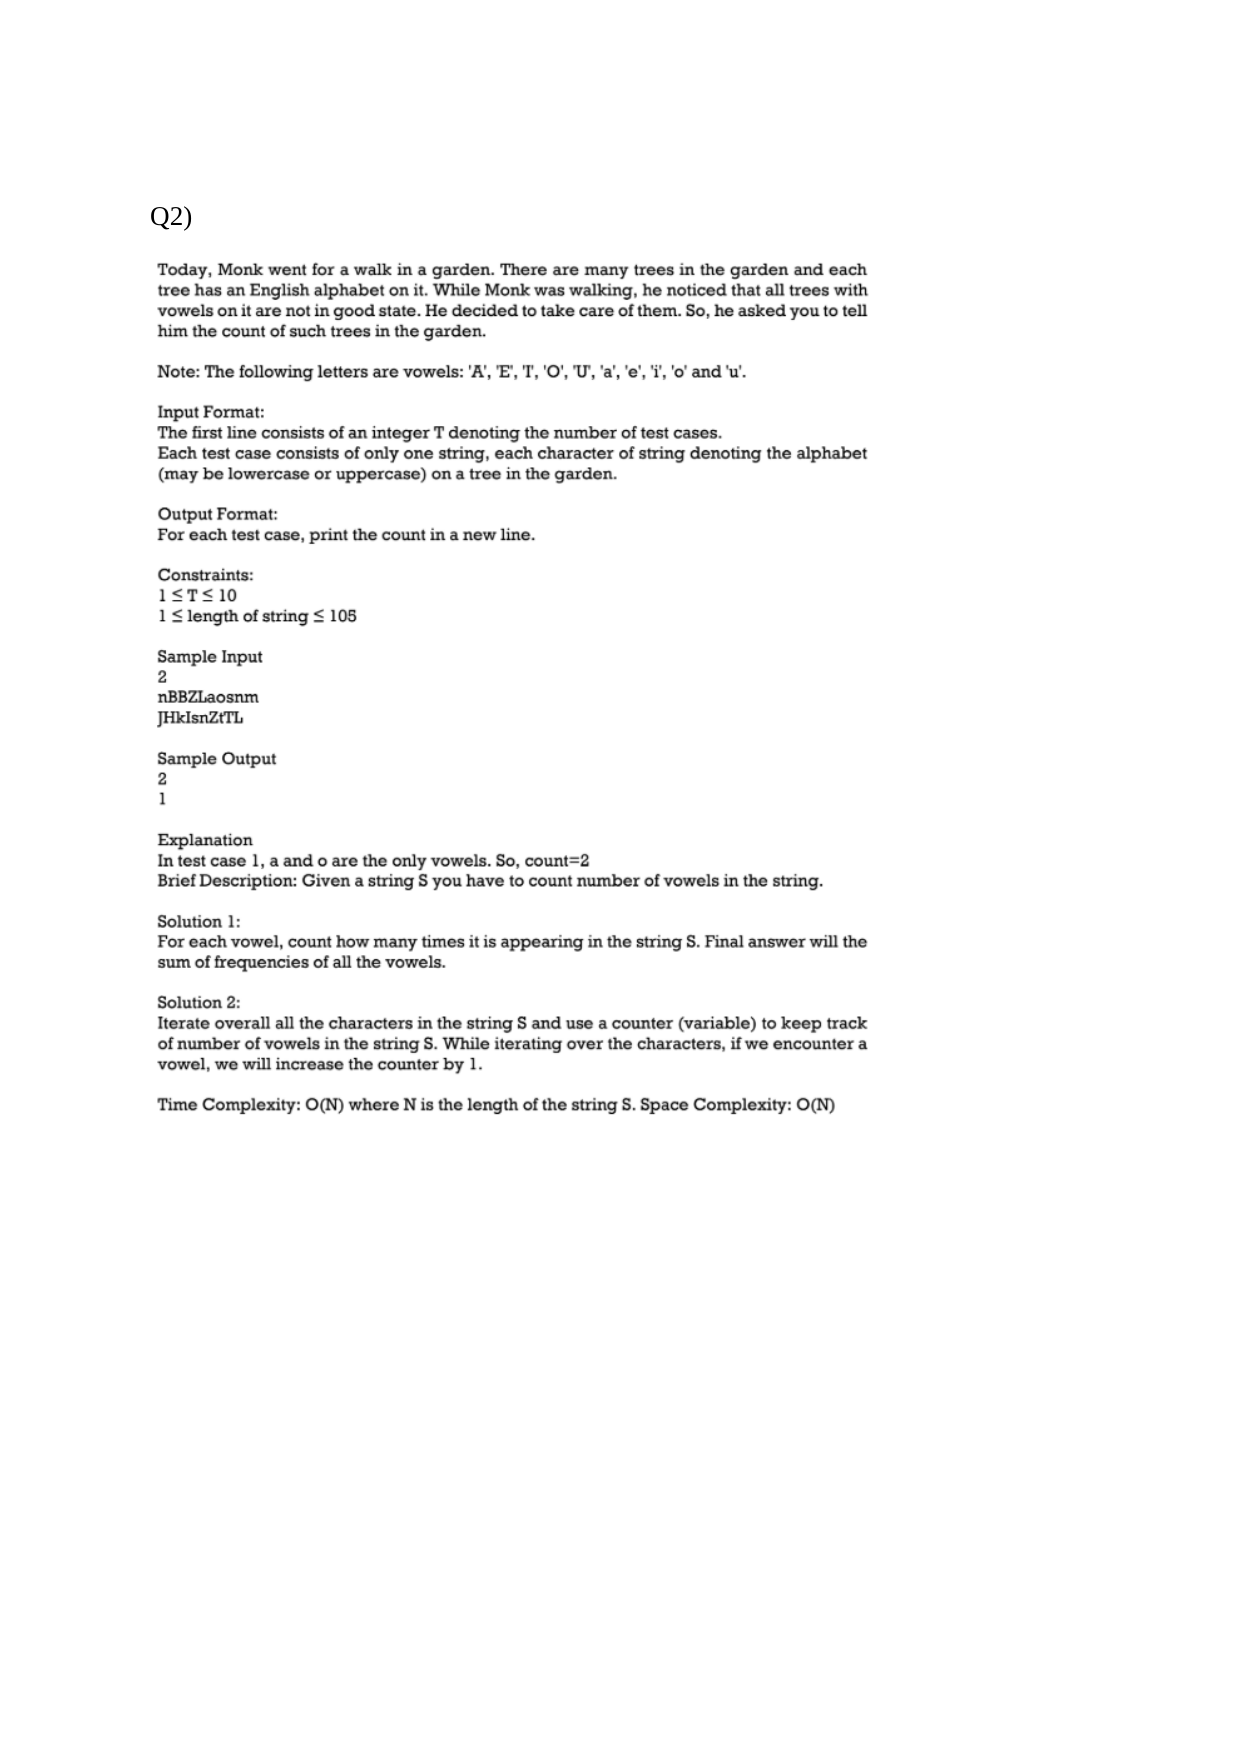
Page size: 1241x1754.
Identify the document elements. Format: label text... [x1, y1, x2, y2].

picture [156, 250, 870, 1163]
text Q2) [150, 200, 1090, 231]
